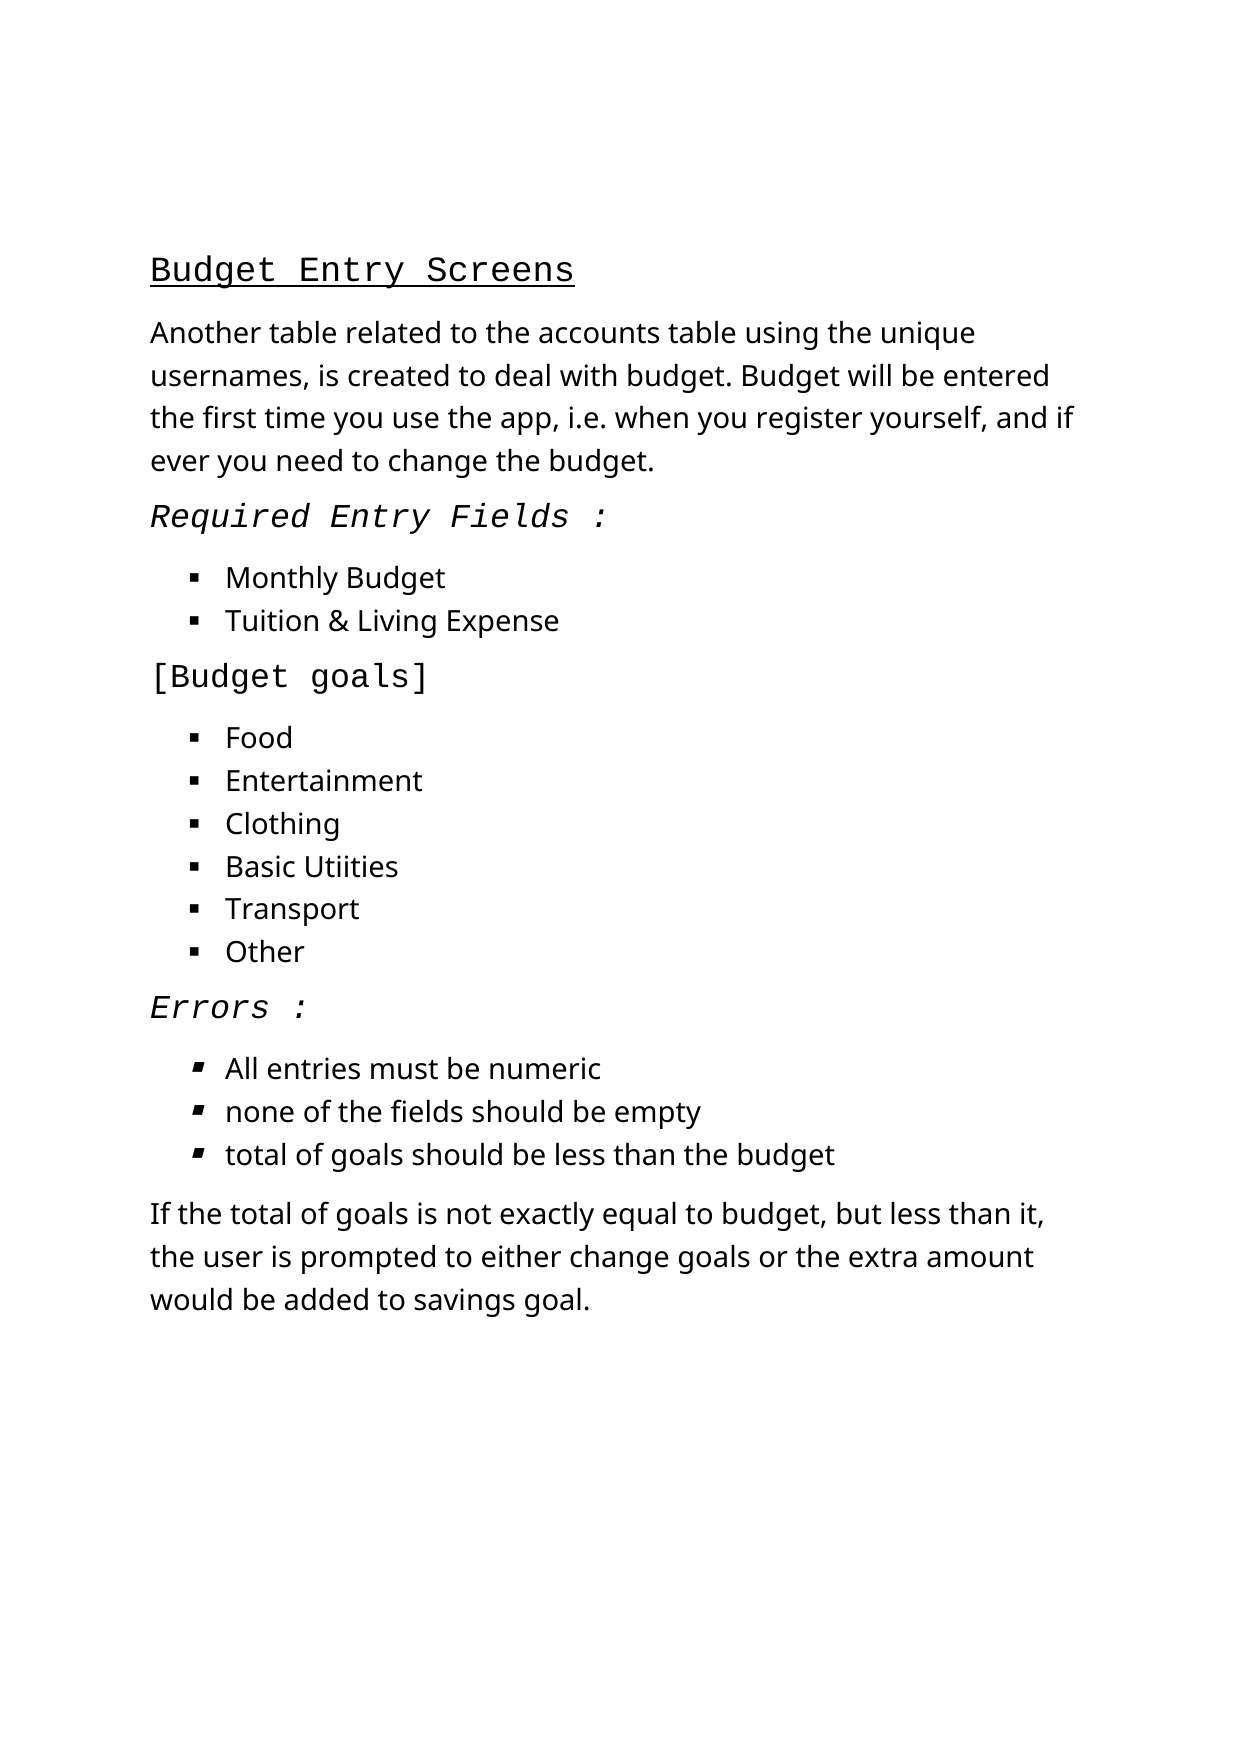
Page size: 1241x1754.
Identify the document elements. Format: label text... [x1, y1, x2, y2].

list Transport [187, 889, 1090, 928]
list total of goals should be less than the budget [187, 1134, 1090, 1174]
list Monthly Budget [187, 558, 1090, 597]
list Tuition & Living Expense [187, 600, 1090, 640]
list All entries must be numeric [187, 1048, 1090, 1088]
text [Budget goals] [150, 660, 1090, 698]
text Another table related to the accounts table using the unique usernames, is created to deal with budget. Budget will be entered the first time you use the app, i.e. when you register yourself, and if ever you need to change the budget. [150, 312, 1090, 480]
text Budget Entry Screens [150, 252, 1090, 292]
list Basic Utiities [187, 846, 1090, 886]
list Food [187, 717, 1090, 757]
list none of the fields should be empty [187, 1091, 1090, 1131]
list Entertainment [187, 760, 1090, 800]
text If the total of goals is not exactly equal to budget, but less than it, the user is prompted to either change goals or the extra amount would be added to savings goal. [150, 1193, 1090, 1319]
list Other [187, 931, 1090, 971]
list Clothing [187, 803, 1090, 843]
text Errors : [150, 991, 1090, 1029]
text Required Entry Fields : [150, 500, 1090, 538]
